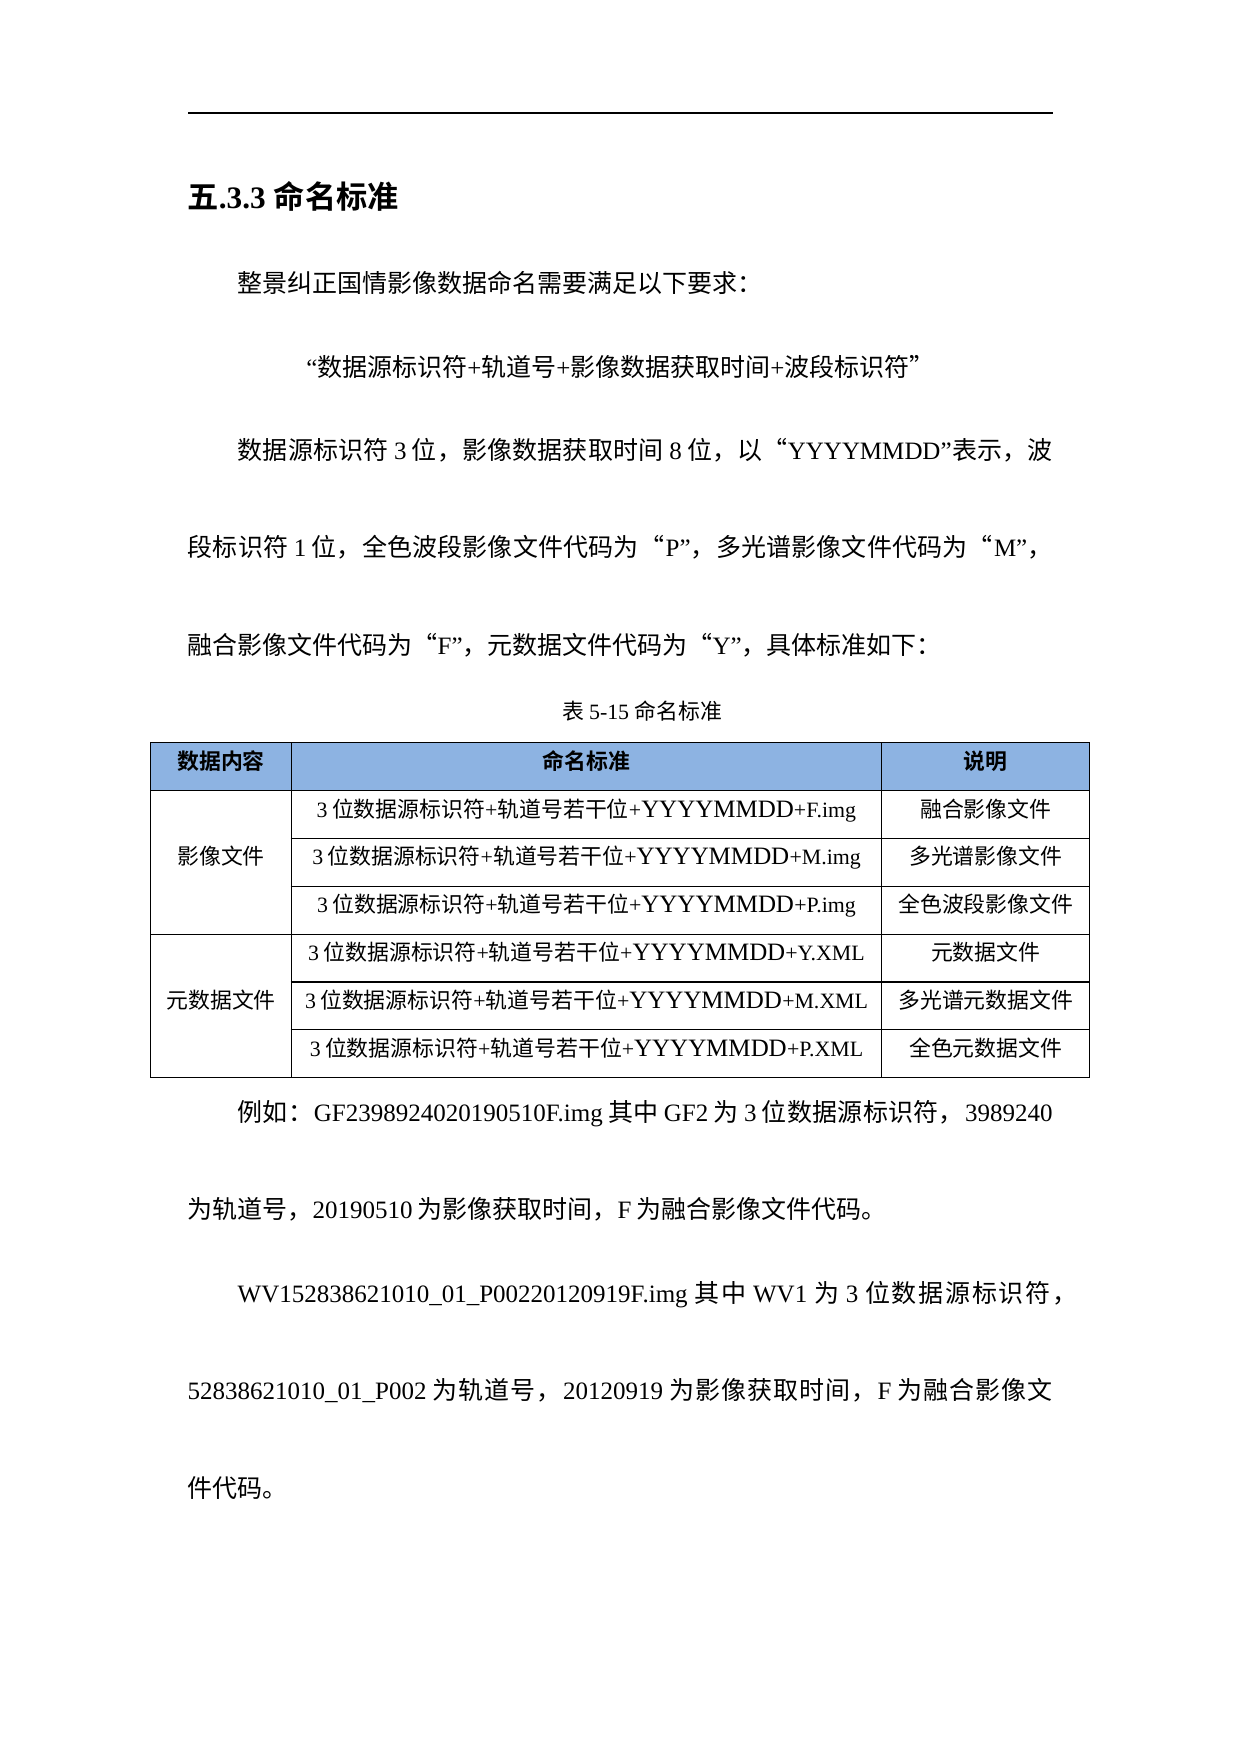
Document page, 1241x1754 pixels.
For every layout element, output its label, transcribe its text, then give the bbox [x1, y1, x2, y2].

table_cell 融合影像文件 [882, 791, 1089, 838]
table_cell 影像文件 [151, 791, 291, 933]
text 整景纠正国情影像数据命名需要满足以下要求： [187, 249, 1053, 314]
table_cell 3位数据源标识符+轨道号若干位+YYYYMMDD+F.img [292, 791, 881, 838]
text WV152838621010_01_P00220120919F.img其中WV1为3位数据源标识符，52838621010_01_P002为轨道号，20120919为影像获取时间，F为融合影像文件代码。 [187, 1259, 1053, 1519]
table_cell 全色元数据文件 [882, 1030, 1089, 1077]
table_cell 3位数据源标识符+轨道号若干位+YYYYMMDD+P.img [292, 887, 881, 933]
subtitle 命名标准 [187, 162, 1053, 227]
table_cell 元数据文件 [151, 935, 291, 1077]
table_cell 元数据文件 [882, 935, 1089, 981]
table_cell 3位数据源标识符+轨道号若干位+YYYYMMDD+M.img [292, 839, 881, 886]
table_cell 3位数据源标识符+轨道号若干位+YYYYMMDD+P.XML [292, 1030, 881, 1077]
table_cell 多光谱影像文件 [882, 839, 1089, 886]
table_header 说明 [882, 743, 1089, 790]
table_cell 3位数据源标识符+轨道号若干位+YYYYMMDD+Y.XML [292, 935, 881, 981]
text 数据源标识符3位，影像数据获取时间8位，以“YYYYMMDD”表示，波段标识符1位，全色波段影像文件代码为“P”，多光谱影像文件代码为“M”，融合影像文件代码为“F”，元数据文件代码为“Y”，具体标准如下： [187, 416, 1053, 676]
table_header 命名标准 [292, 743, 881, 790]
table_header 数据内容 [151, 743, 291, 790]
text “数据源标识符+轨道号+影像数据获取时间+波段标识符” [187, 333, 1053, 398]
table_cell 全色波段影像文件 [882, 887, 1089, 933]
text 例如：GF2398924020190510F.img其中GF2为3位数据源标识符，3989240为轨道号，20190510为影像获取时间，F为融合影像文件代码。 [187, 1078, 1053, 1241]
table_cell 3位数据源标识符+轨道号若干位+YYYYMMDD+M.XML [292, 983, 881, 1029]
table_cell 多光谱元数据文件 [882, 983, 1089, 1029]
